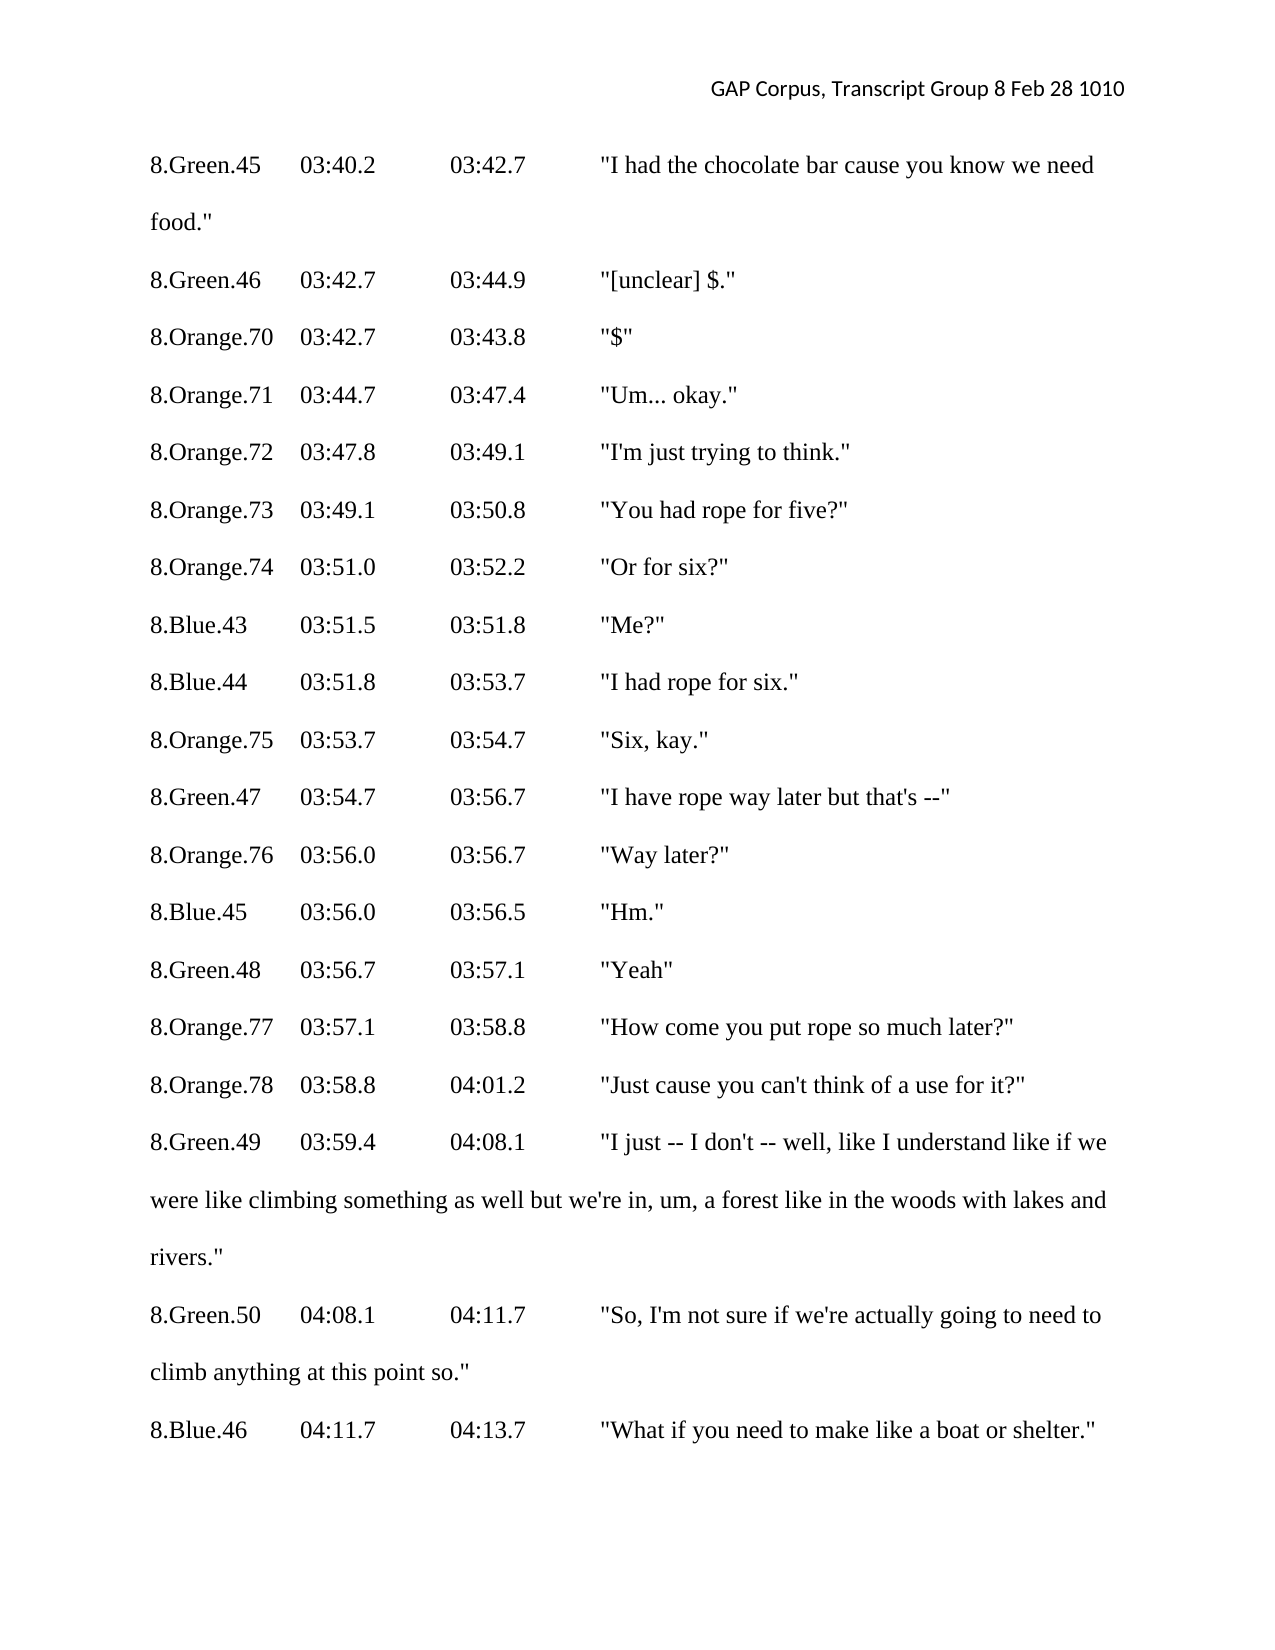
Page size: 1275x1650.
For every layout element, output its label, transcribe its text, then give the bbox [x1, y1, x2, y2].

text 8.Green.50 04:08.1 04:11.7 "So, I'm not sure if we're actually going to need to climb anything at this point so." [150, 1300, 1125, 1386]
text 8.Orange.75 03:53.7 03:54.7 "Six, kay." [150, 725, 1125, 754]
text 8.Green.45 03:40.2 03:42.7 "I had the chocolate bar cause you know we need food." [150, 150, 1125, 236]
text 8.Orange.72 03:47.8 03:49.1 "I'm just trying to think." [150, 437, 1125, 466]
text 8.Green.48 03:56.7 03:57.1 "Yeah" [150, 955, 1125, 984]
text 8.Blue.43 03:51.5 03:51.8 "Me?" [150, 610, 1125, 639]
text 8.Orange.70 03:42.7 03:43.8 "$" [150, 322, 1125, 351]
text 8.Blue.45 03:56.0 03:56.5 "Hm." [150, 897, 1125, 926]
text 8.Blue.44 03:51.8 03:53.7 "I had rope for six." [150, 667, 1125, 696]
text 8.Orange.71 03:44.7 03:47.4 "Um... okay." [150, 380, 1125, 409]
text 8.Blue.46 04:11.7 04:13.7 "What if you need to make like a boat or shelter." [150, 1415, 1125, 1444]
text 8.Orange.73 03:49.1 03:50.8 "You had rope for five?" [150, 495, 1125, 524]
text 8.Orange.74 03:51.0 03:52.2 "Or for six?" [150, 552, 1125, 581]
text 8.Green.46 03:42.7 03:44.9 "[unclear] $." [150, 265, 1125, 294]
text 8.Green.49 03:59.4 04:08.1 "I just -- I don't -- well, like I understand like if we were like climbing something as well but we're in, um, a forest like in the woods with lakes and rivers." [150, 1127, 1125, 1271]
text 8.Orange.76 03:56.0 03:56.7 "Way later?" [150, 840, 1125, 869]
text 8.Orange.77 03:57.1 03:58.8 "How come you put rope so much later?" [150, 1012, 1125, 1041]
text 8.Orange.78 03:58.8 04:01.2 "Just cause you can't think of a use for it?" [150, 1070, 1125, 1099]
text 8.Green.47 03:54.7 03:56.7 "I have rope way later but that's --" [150, 782, 1125, 811]
